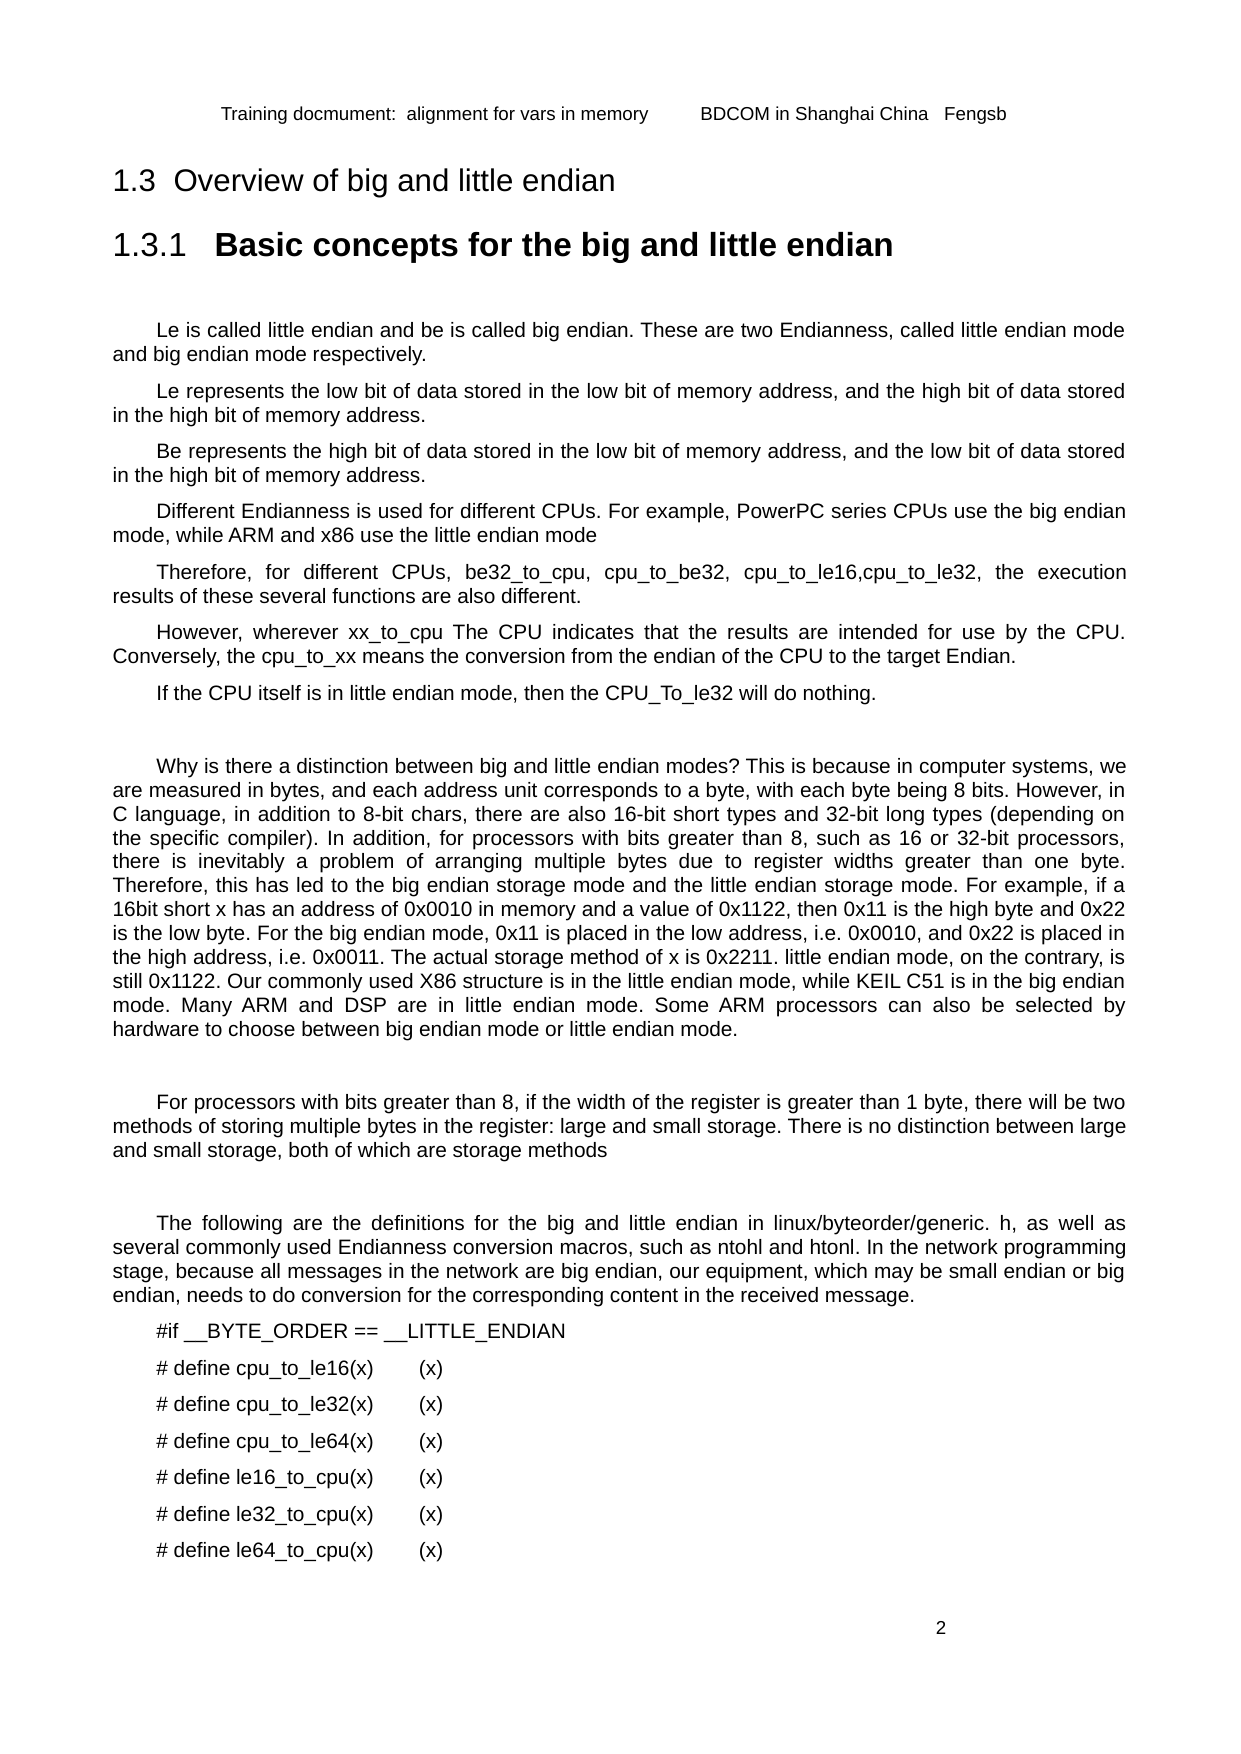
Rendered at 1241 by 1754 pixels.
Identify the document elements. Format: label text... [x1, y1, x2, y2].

subtitle Overview of big and little endian [112, 162, 1128, 198]
text Le represents the low bit of data stored in the low bit of memory address, and the high bit of data stored in the high bit of memory address. [112, 378, 1128, 426]
text # define le16_to_cpu(x) (x) [112, 1465, 1128, 1489]
text # define le64_to_cpu(x) (x) [112, 1538, 1128, 1562]
text Why is there a distinction between big and little endian modes? This is because in computer systems, we are measured in bytes, and each address unit corresponds to a byte, with each byte being 8 bits. However, in C language, in addition to 8-bit chars, there are also 16-bit short types and 32-bit long types (depending on the specific compiler). In addition, for processors with bits greater than 8, such as 16 or 32-bit processors, there is inevitably a problem of arranging multiple bytes due to register widths greater than one byte. Therefore, this has led to the big endian storage mode and the little endian storage mode. For example, if a 16bit short x has an address of 0x0010 in memory and a value of 0x1122, then 0x11 is the high byte and 0x22 is the low byte. For the big endian mode, 0x11 is placed in the low address, i.e. 0x0010, and 0x22 is placed in the high address, i.e. 0x0011. The actual storage method of x is 0x2211. little endian mode, on the contrary, is still 0x1122. Our commonly used X86 structure is in the little endian mode, while KEIL C51 is in the big endian mode. Many ARM and DSP are in little endian mode. Some ARM processors can also be selected by hardware to choose between big endian mode or little endian mode. [112, 753, 1128, 1041]
text Be represents the high bit of data stored in the low bit of memory address, and the low bit of data stored in the high bit of memory address. [112, 439, 1128, 487]
text If the CPU itself is in little endian mode, then the CPU_To_le32 will do nothing. [112, 681, 1128, 704]
text # define cpu_to_le16(x) (x) [112, 1356, 1128, 1379]
text # define cpu_to_le32(x) (x) [112, 1392, 1128, 1416]
text #if __BYTE_ORDER == __LITTLE_ENDIAN [112, 1319, 1128, 1343]
subtitle Basic concepts for the big and little endian [112, 225, 1128, 263]
text # define le32_to_cpu(x) (x) [112, 1501, 1128, 1525]
text For processors with bits greater than 8, if the width of the register is greater than 1 byte, there will be two methods of storing multiple bytes in the register: large and small storage. There is no distinction between large and small storage, both of which are storage methods [112, 1090, 1128, 1162]
text However, wherever xx_to_cpu The CPU indicates that the results are intended for use by the CPU. Conversely, the cpu_to_xx means the conversion from the endian of the CPU to the target Endian. [112, 620, 1128, 668]
text Le is called little endian and be is called big endian. These are two Endianness, called little endian mode and big endian mode respectively. [112, 318, 1128, 366]
text The following are the definitions for the big and little endian in linux/byteorder/generic. h, as well as several commonly used Endianness conversion macros, such as ntohl and htonl. In the network programming stage, because all messages in the network are big endian, our equipment, which may be small endian or big endian, needs to do conversion for the corresponding content in the received message. [112, 1211, 1128, 1307]
text Therefore, for different CPUs, be32_to_cpu, cpu_to_be32, cpu_to_le16,cpu_to_le32, the execution results of these several functions are also different. [112, 560, 1128, 608]
text # define cpu_to_le64(x) (x) [112, 1428, 1128, 1452]
text Different Endianness is used for different CPUs. For example, PowerPC series CPUs use the big endian mode, while ARM and x86 use the little endian mode [112, 499, 1128, 547]
